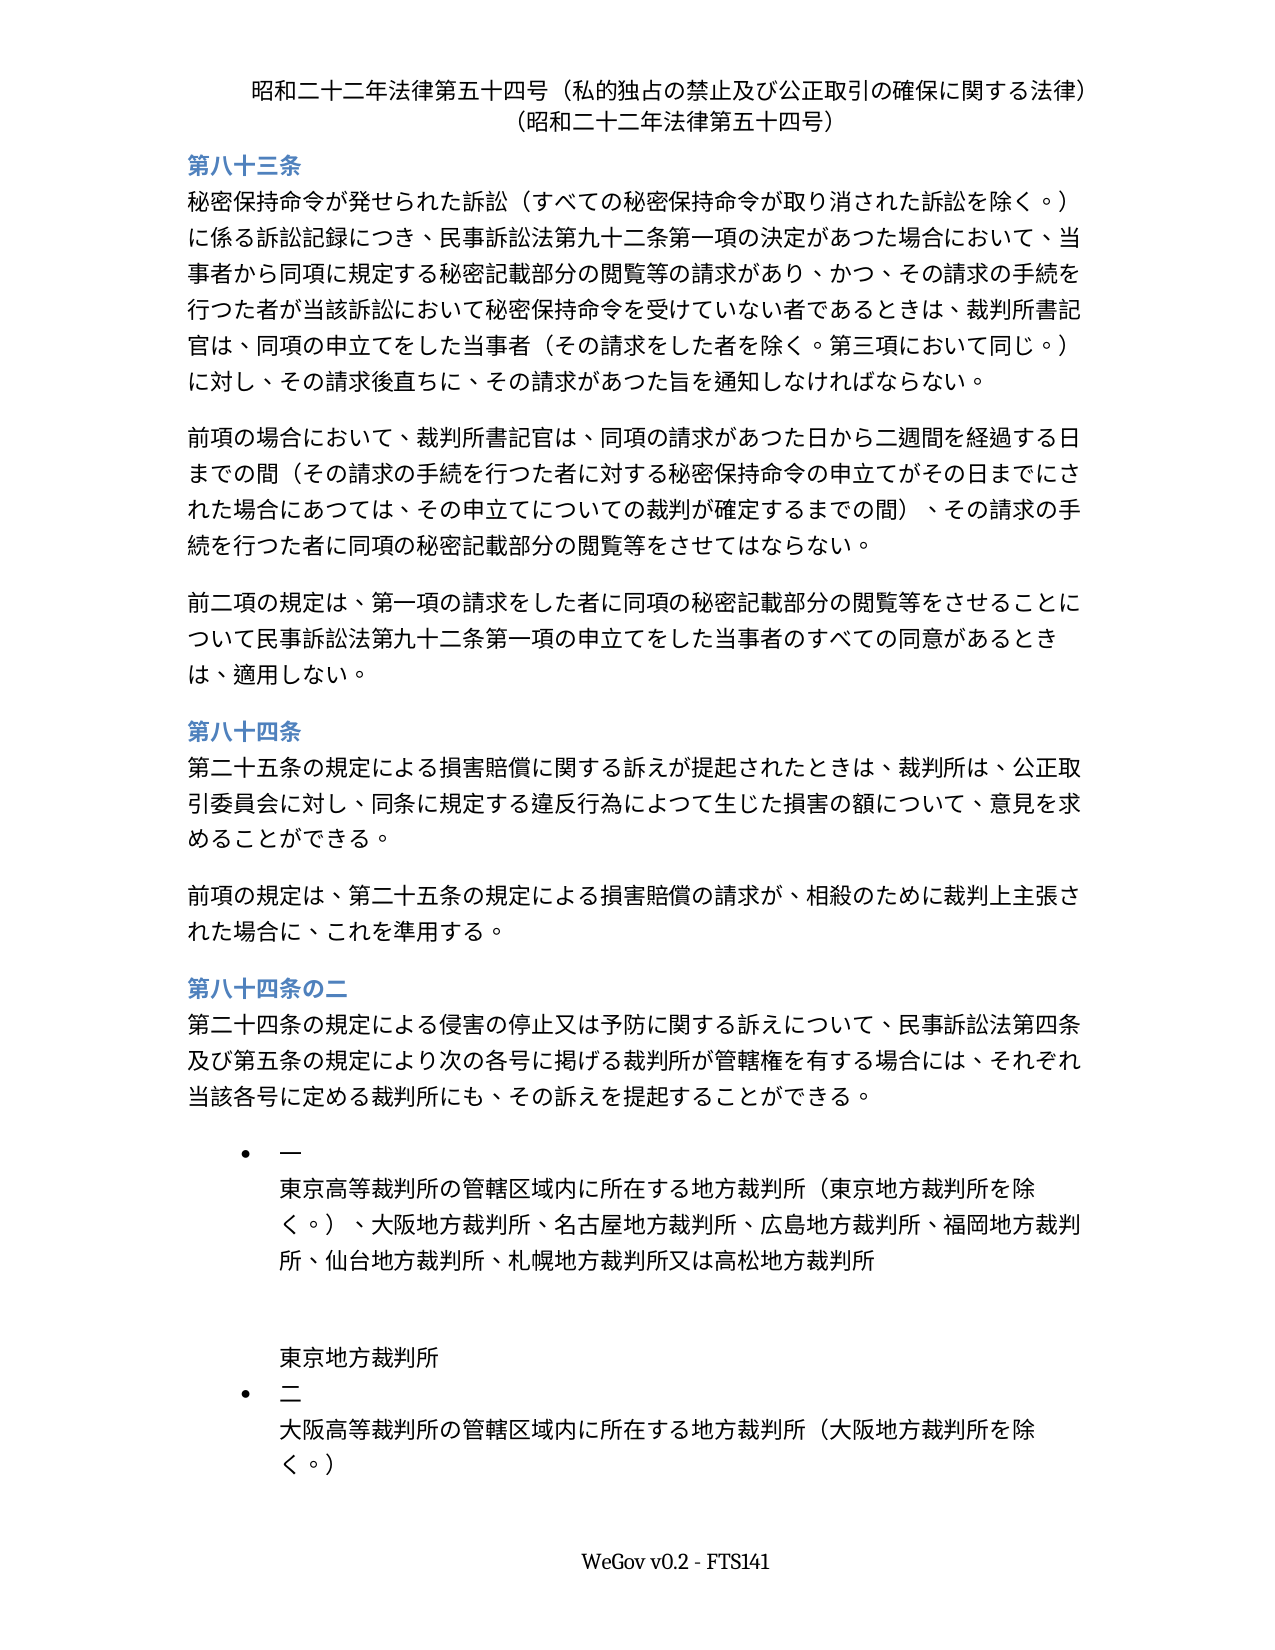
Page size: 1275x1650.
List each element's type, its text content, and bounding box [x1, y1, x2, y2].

text 前二項の規定は、第一項の請求をした者に同項の秘密記載部分の閲覧等をさせることについて民事訴訟法第九十二条第一項の申立てをした当事者のすべての同意があるときは、適用しない。 [187, 587, 1087, 690]
text 前項の規定は、第二十五条の規定による損害賠償の請求が、相殺のために裁判上主張された場合に、これを準用する。 [187, 880, 1087, 947]
subtitle 第八十四条の二 [187, 973, 1087, 1004]
text 第二十四条の規定による侵害の停止又は予防に関する訴えについて、民事訴訟法第四条及び第五条の規定により次の各号に掲げる裁判所が管轄権を有する場合には、それぞれ当該各号に定める裁判所にも、その訴えを提起することができる。 [187, 1009, 1087, 1112]
text 秘密保持命令が発せられた訴訟（すべての秘密保持命令が取り消された訴訟を除く。）に係る訴訟記録につき、民事訴訟法第九十二条第一項の決定があつた場合において、当事者から同項に規定する秘密記載部分の閲覧等の請求があり、かつ、その請求の手続を行つた者が当該訴訟において秘密保持命令を受けていない者であるときは、裁判所書記官は、同項の申立てをした当事者（その請求をした者を除く。第三項において同じ。）に対し、その請求後直ちに、その請求があつた旨を通知しなければならない。 [187, 186, 1087, 397]
subtitle 第八十三条 [187, 150, 1087, 181]
subtitle 第八十四条 [187, 716, 1087, 747]
text 第二十五条の規定による損害賠償に関する訴えが提起されたときは、裁判所は、公正取引委員会に対し、同条に規定する違反行為によつて生じた損害の額について、意見を求めることができる。 [187, 752, 1087, 855]
text 前項の場合において、裁判所書記官は、同項の請求があつた日から二週間を経過する日までの間（その請求の手続を行つた者に対する秘密保持命令の申立てがその日までにされた場合にあつては、その申立てについての裁判が確定するまでの間）、その請求の手続を行つた者に同項の秘密記載部分の閲覧等をさせてはならない。 [187, 422, 1087, 561]
list 一 東京高等裁判所の管轄区域内に所在する地方裁判所（東京地方裁判所を除く。）、大阪地方裁判所、名古屋地方裁判所、広島地方裁判所、福岡地方裁判所、仙台地方裁判所、札幌地方裁判所又は高松地方裁判所 東京地方裁判所 [242, 1137, 1087, 1373]
list 二 大阪高等裁判所の管轄区域内に所在する地方裁判所（大阪地方裁判所を除く。） 東京地方裁判所又は大阪地方裁判所 [242, 1378, 1087, 1481]
